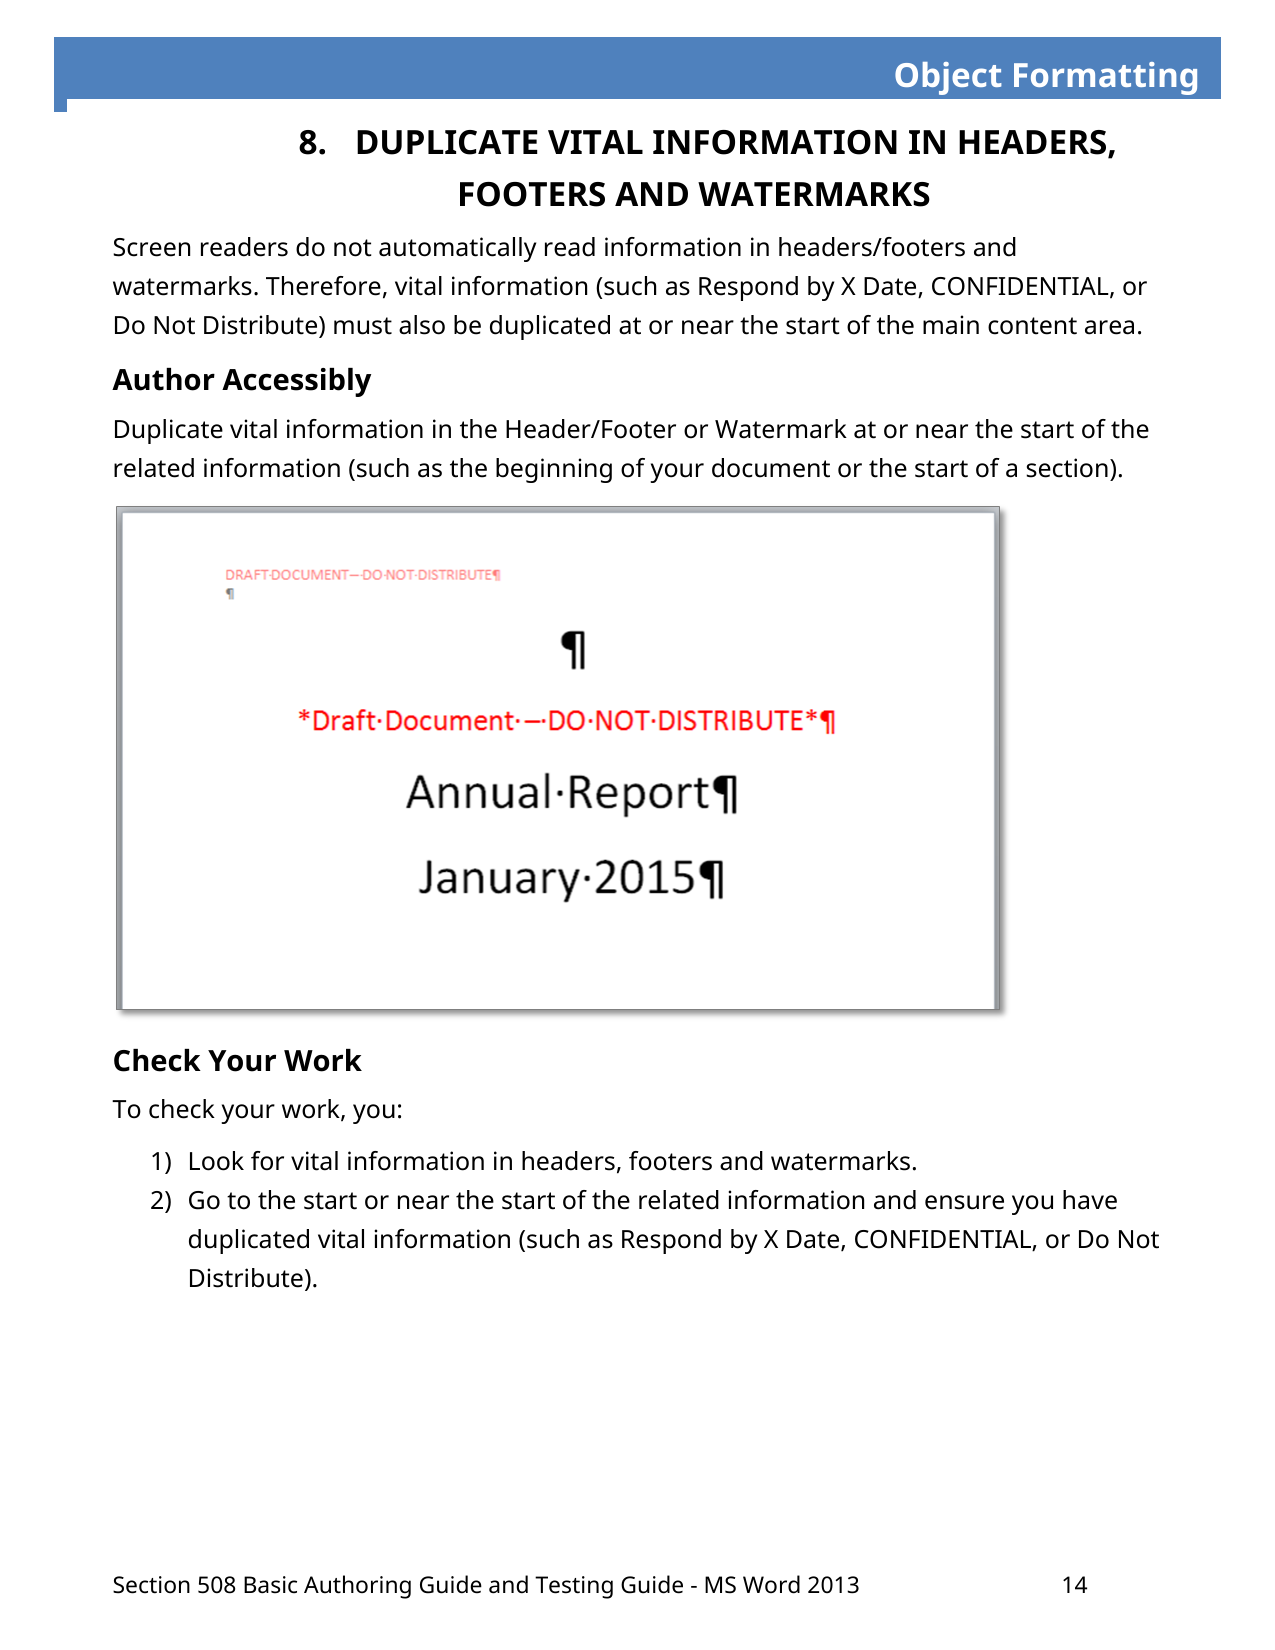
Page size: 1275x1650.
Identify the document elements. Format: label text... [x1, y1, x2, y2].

text Duplicate vital information in the Header/Footer or Watermark at or near the start of the related information (such as the beginning of your document or the start of a section). [112, 411, 1162, 484]
picture [112, 502, 1013, 1023]
text To check your work, you: [112, 1092, 1162, 1126]
subtitle Check Your Work [112, 1040, 1162, 1080]
list Go to the start or near the start of the related information and ensure you have duplicated vital information (such as Respond by X Date, CONFIDENTIAL, or Do Not Distribute). [150, 1183, 1162, 1295]
subtitle Author Accessibly [112, 359, 1162, 399]
list Look for vital information in headers, footers and watermarks. [150, 1144, 1162, 1178]
text Screen readers do not automatically read information in headers/footers and watermarks. Therefore, vital information (such as Respond by X Date, CONFIDENTIAL, or Do Not Distribute) must also be duplicated at or near the start of the main content area. [112, 229, 1162, 342]
text Object Formatting [67, 50, 1208, 99]
subtitle Duplicate vital information in Headers, Footers and Watermarks [225, 119, 1162, 216]
